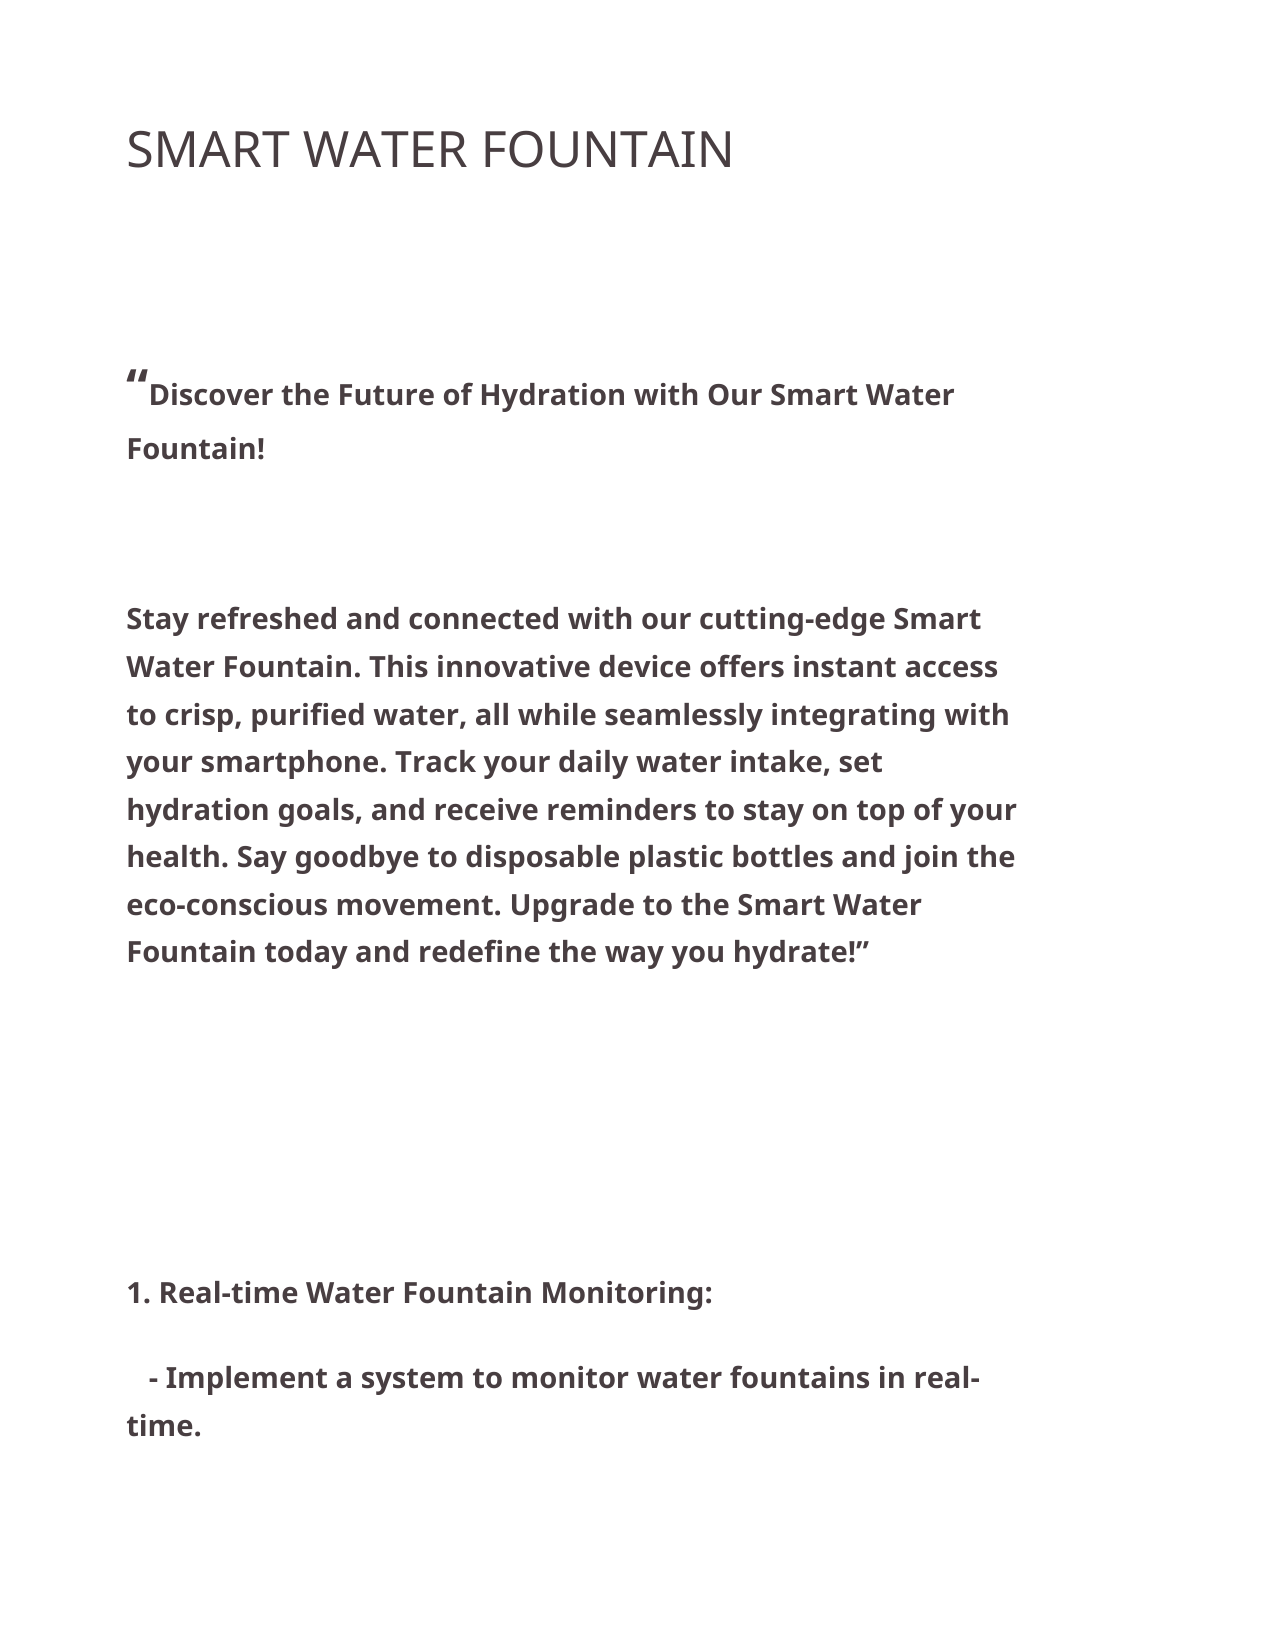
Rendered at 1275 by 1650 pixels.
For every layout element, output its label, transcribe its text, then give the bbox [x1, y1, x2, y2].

text - Implement a system to monitor water fountains in real-time. [126, 1357, 1020, 1444]
text SMART WATER FOUNTAIN [126, 114, 1020, 182]
text 1. Real-time Water Fountain Monitoring: [126, 1272, 1020, 1312]
text Stay refreshed and connected with our cutting-edge Smart Water Fountain. This innovative device offers instant access to crisp, purified water, all while seamlessly integrating with your smartphone. Track your daily water intake, set hydration goals, and receive reminders to stay on top of your health. Say goodbye to disposable plastic bottles and join the eco-conscious movement. Upgrade to the Smart Water Fountain today and redefine the way you hydrate!” [126, 598, 1020, 971]
text “Discover the Future of Hydration with Our Smart Water Fountain! [126, 352, 1020, 468]
